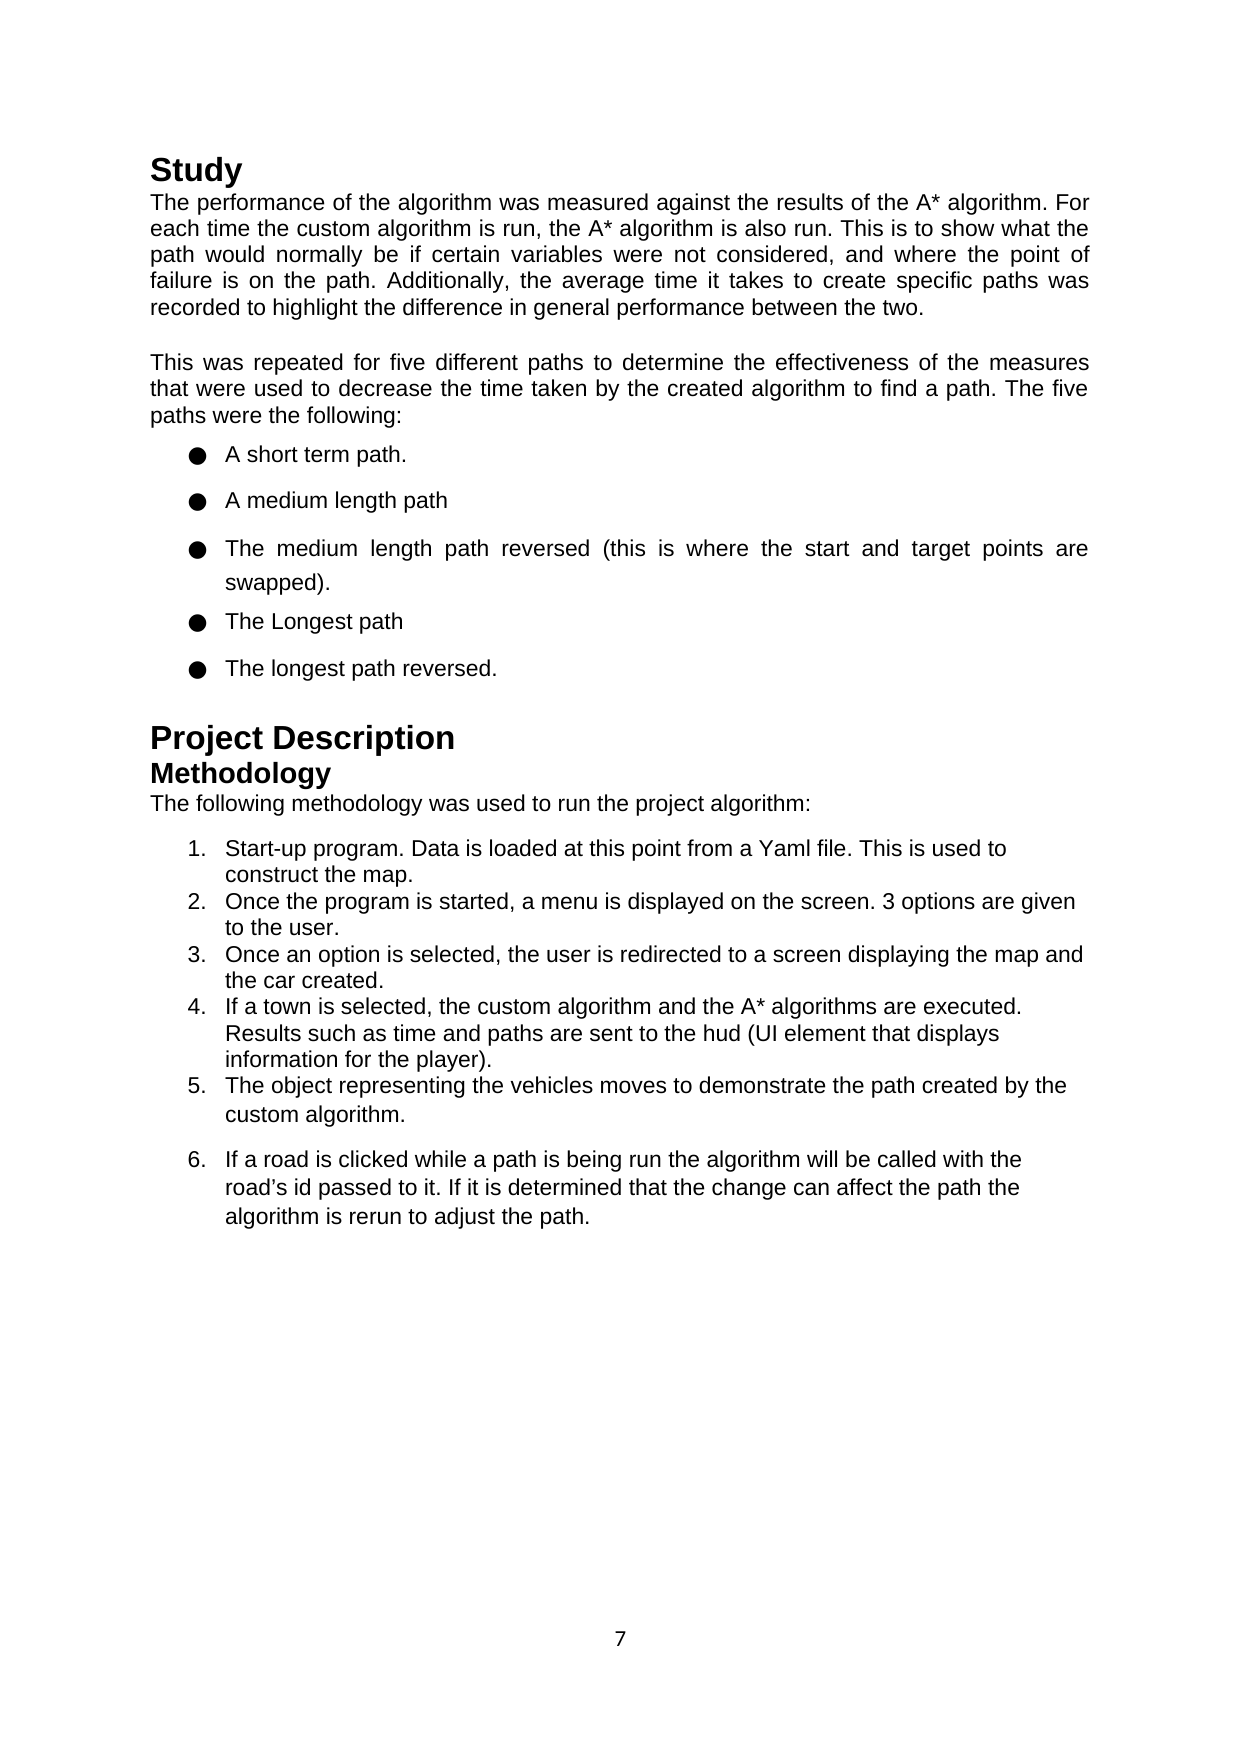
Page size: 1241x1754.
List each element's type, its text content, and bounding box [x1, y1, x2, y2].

subtitle Methodology [150, 756, 1090, 790]
list If a road is clicked while a path is being run the algorithm will be called with the road’s id passed to it. If it is determined that the change can affect the path the algorithm is rerun to adjust the path. [187, 1146, 1090, 1229]
list The longest path reversed. [187, 642, 1090, 689]
subtitle Project Description [150, 718, 1090, 756]
list A short term path. [187, 428, 1090, 475]
list Once the program is started, a menu is displayed on the screen. 3 options are given to the user. [187, 888, 1090, 941]
subtitle Study [150, 150, 1090, 188]
list The object representing the vehicles moves to demonstrate the path created by the custom algorithm. [187, 1072, 1090, 1127]
text The following methodology was used to run the project algorithm: [150, 790, 1090, 816]
list Once an option is selected, the user is redirected to a screen displaying the map and the car created. [187, 941, 1090, 993]
list The Longest path [187, 595, 1090, 642]
list Start-up program. Data is loaded at this point from a Yaml file. This is used to construct the map. [187, 835, 1090, 888]
text This was repeated for five different paths to determine the effectiveness of the measures that were used to decrease the time taken by the created algorithm to find a path. The five paths were the following: [150, 349, 1090, 428]
list The medium length path reversed (this is where the start and target points are swapped). [187, 522, 1090, 595]
list If a town is selected, the custom algorithm and the A* algorithms are executed. Results such as time and paths are sent to the hud (UI element that displays information for the player). [187, 993, 1090, 1072]
list A medium length path [187, 475, 1090, 522]
text The performance of the algorithm was measured against the results of the A* algorithm. For each time the custom algorithm is run, the A* algorithm is also run. This is to show what the path would normally be if certain variables were not considered, and where the point of failure is on the path. Additionally, the average time it takes to create specific paths was recorded to highlight the difference in general performance between the two. [150, 188, 1090, 320]
